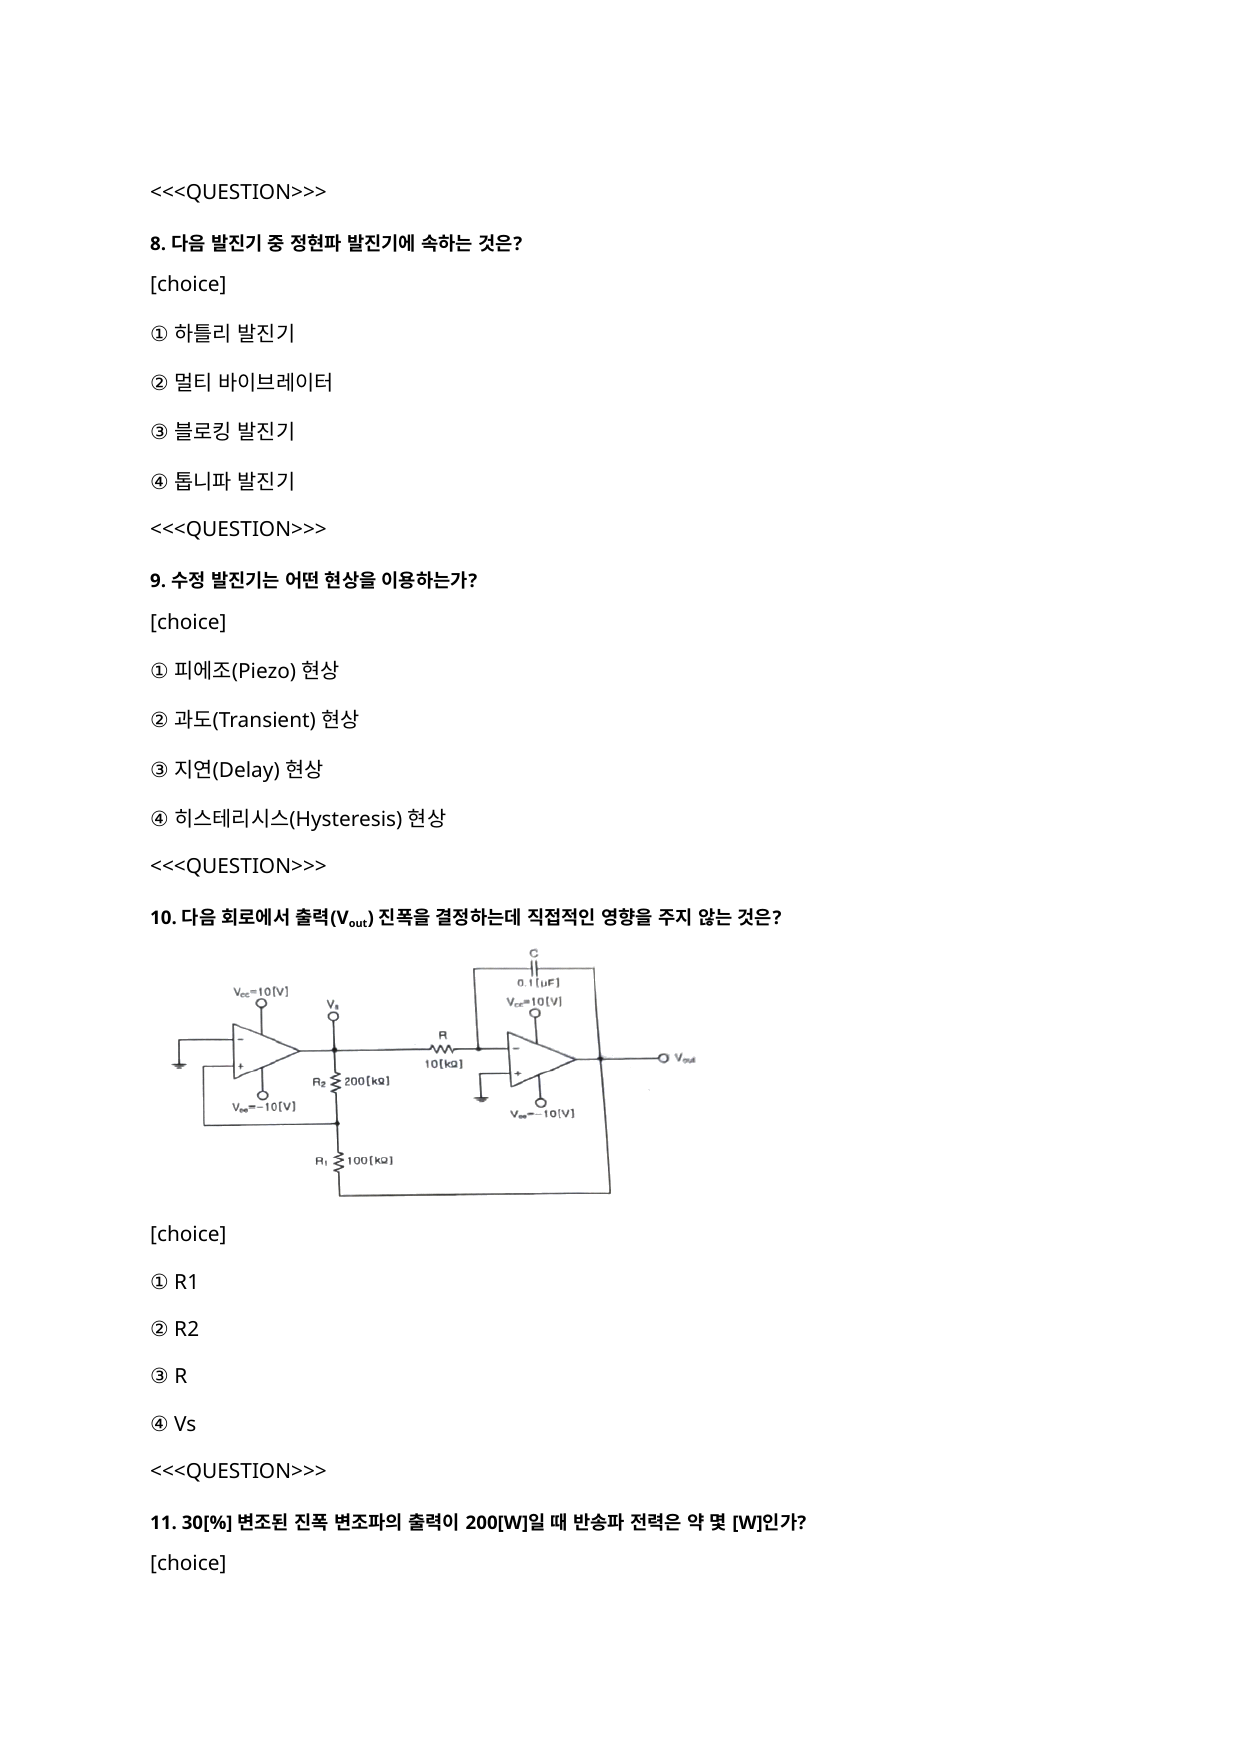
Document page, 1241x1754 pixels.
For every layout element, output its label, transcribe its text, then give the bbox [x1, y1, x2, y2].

text [choice] [150, 1219, 1090, 1248]
text ③ 블로킹 발진기 [150, 416, 1090, 446]
text ④ 히스테리시스(Hysteresis) 현상 [150, 802, 1090, 832]
text ① 피에조(Piezo) 현상 [150, 654, 1090, 684]
text <<<QUESTION>>> [150, 177, 1090, 206]
text <<<QUESTION>>> [150, 852, 1090, 880]
text ① R1 [150, 1267, 1090, 1295]
text ③ R [150, 1361, 1090, 1390]
text 11. 30[%] 변조된 진폭 변조파의 출력이 200[W]일 때 반송파 전력은 약 몇 [W]인가? [150, 1507, 1090, 1535]
text ② R2 [150, 1314, 1090, 1343]
text <<<QUESTION>>> [150, 514, 1090, 543]
text [choice] [150, 607, 1090, 635]
picture [169, 943, 701, 1201]
text ② 멀티 바이브레이터 [150, 366, 1090, 397]
text ② 과도(Transient) 현상 [150, 703, 1090, 734]
text 9. 수정 발진기는 어떤 현상을 이용하는가? [150, 566, 1090, 593]
text ① 하틀리 발진기 [150, 317, 1090, 347]
text [choice] [150, 1548, 1090, 1577]
text 8. 다음 발진기 중 정현파 발진기에 속하는 것은? [150, 229, 1090, 256]
text ④ Vs [150, 1409, 1090, 1437]
text 10. 다음 회로에서 출력(Vout) 진폭을 결정하는데 직접적인 영향을 주지 않는 것은? [150, 903, 1090, 930]
text ③ 지연(Delay) 현상 [150, 753, 1090, 783]
text [choice] [150, 269, 1090, 298]
text <<<QUESTION>>> [150, 1456, 1090, 1484]
text ④ 톱니파 발진기 [150, 465, 1090, 495]
